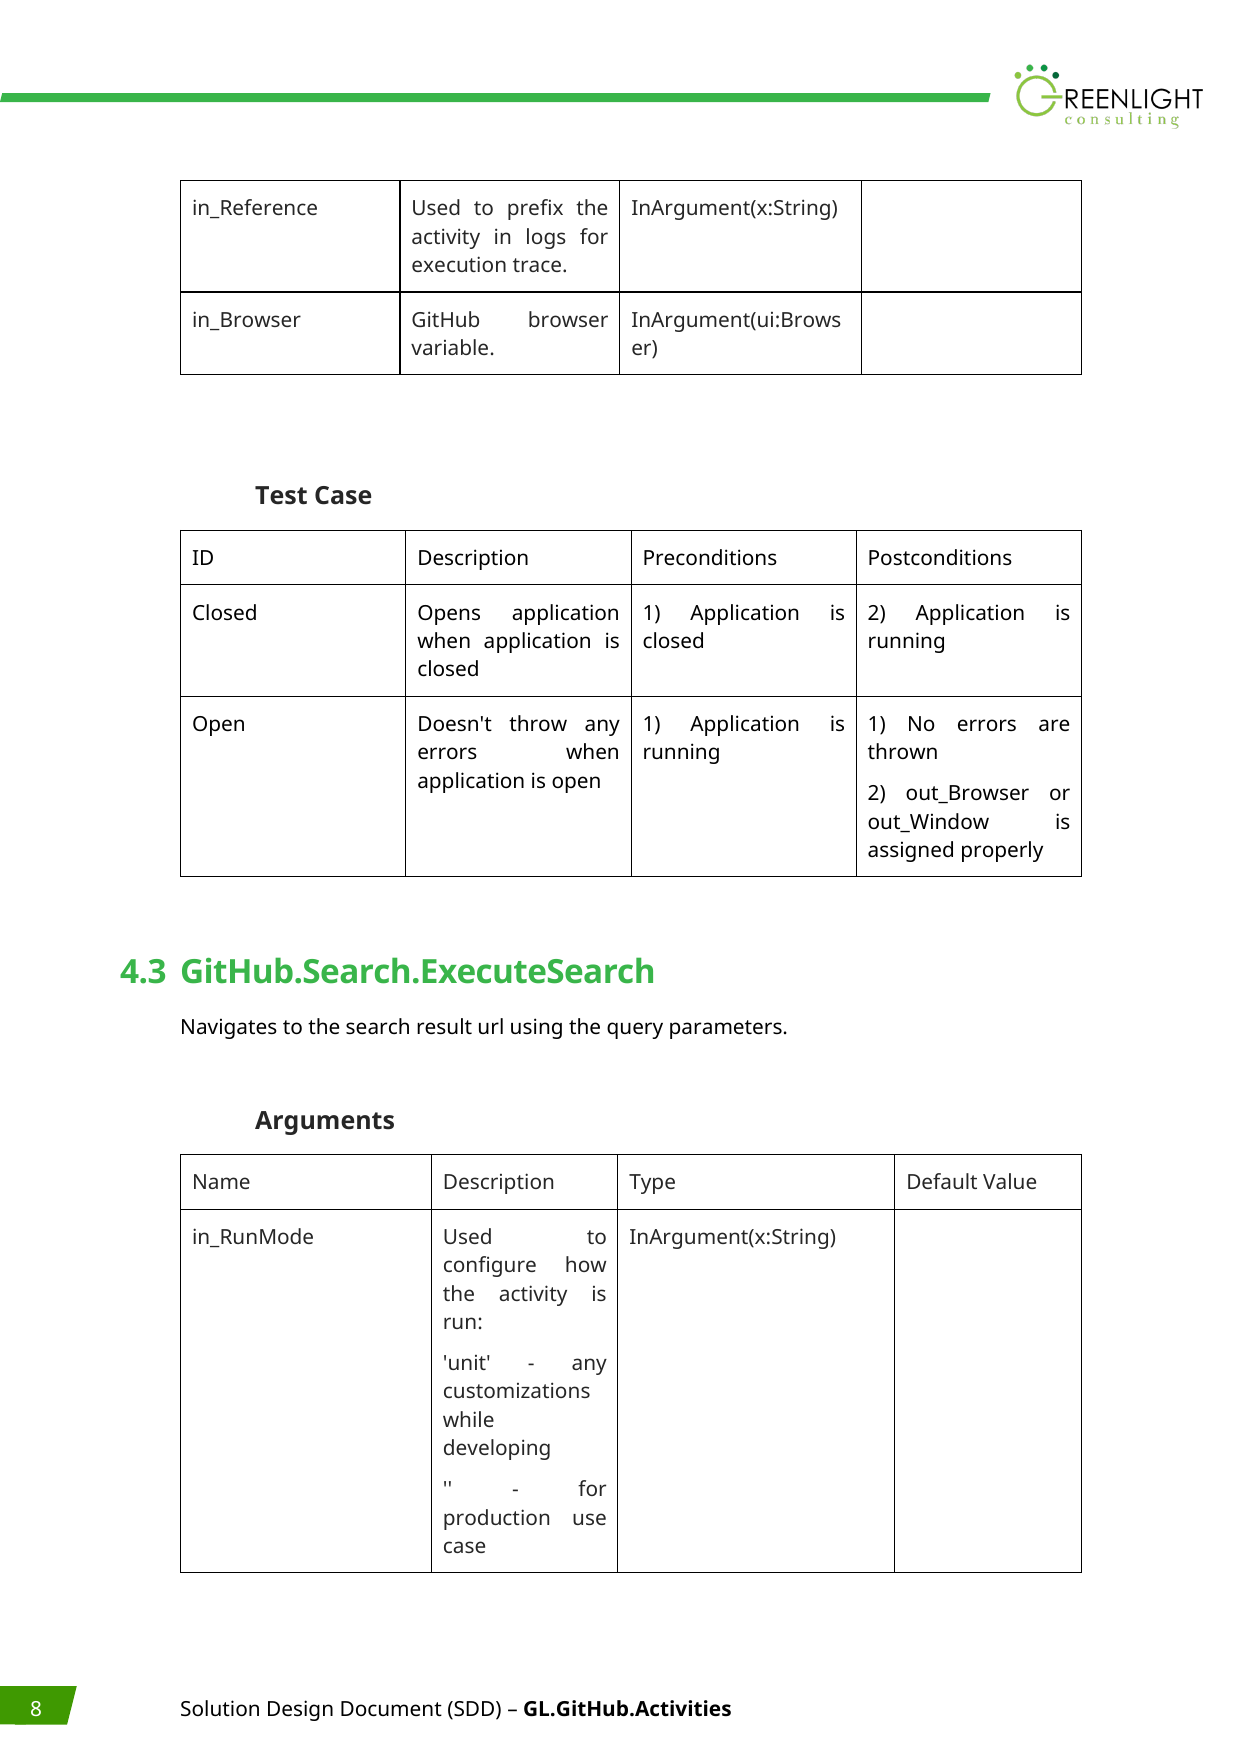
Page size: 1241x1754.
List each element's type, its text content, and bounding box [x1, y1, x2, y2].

table_cell [862, 181, 1081, 291]
table_cell 1) Application is closed [632, 585, 856, 696]
table_cell [895, 1210, 1081, 1572]
table_cell InArgument(ui:Browser) [620, 293, 861, 374]
subtitle GitHub.Search.ExecuteSearch [120, 947, 1090, 993]
table_cell Closed [181, 585, 405, 696]
table_header Name [181, 1155, 431, 1208]
subtitle Arguments [180, 1102, 1090, 1136]
table_header Preconditions [632, 531, 856, 584]
table_cell 2) Application is running [857, 585, 1081, 696]
table_header Postconditions [857, 531, 1081, 584]
table_cell 1) Application is running [632, 697, 856, 876]
table_cell in_Browser [181, 293, 399, 374]
table_header Description [406, 531, 631, 584]
table_header Description [432, 1155, 617, 1208]
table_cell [618, 1210, 894, 1572]
table_header Default Value [895, 1155, 1081, 1208]
table_cell Used to prefix the activity in logs for execution trace. [401, 181, 619, 291]
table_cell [620, 181, 861, 291]
table_cell GitHub browser variable. [401, 293, 619, 374]
table_cell Opens application when application is closed [406, 585, 631, 696]
table_cell Open [181, 697, 405, 876]
subtitle Test Case [180, 478, 1090, 512]
picture [1010, 59, 1208, 136]
text Navigates to the search result url using the query parameters. [180, 1012, 1090, 1041]
table_header Type [618, 1155, 894, 1208]
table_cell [432, 1210, 617, 1572]
table_cell in_Reference [181, 181, 399, 291]
table_cell Doesn't throw any errors when application is open [406, 697, 631, 876]
table_cell 1) No errors are thrown 2) out_Browser or out_Window is assigned properly [857, 697, 1081, 876]
table_cell [862, 293, 1081, 374]
table_cell in_RunMode [181, 1210, 431, 1572]
table_header ID [181, 531, 405, 584]
